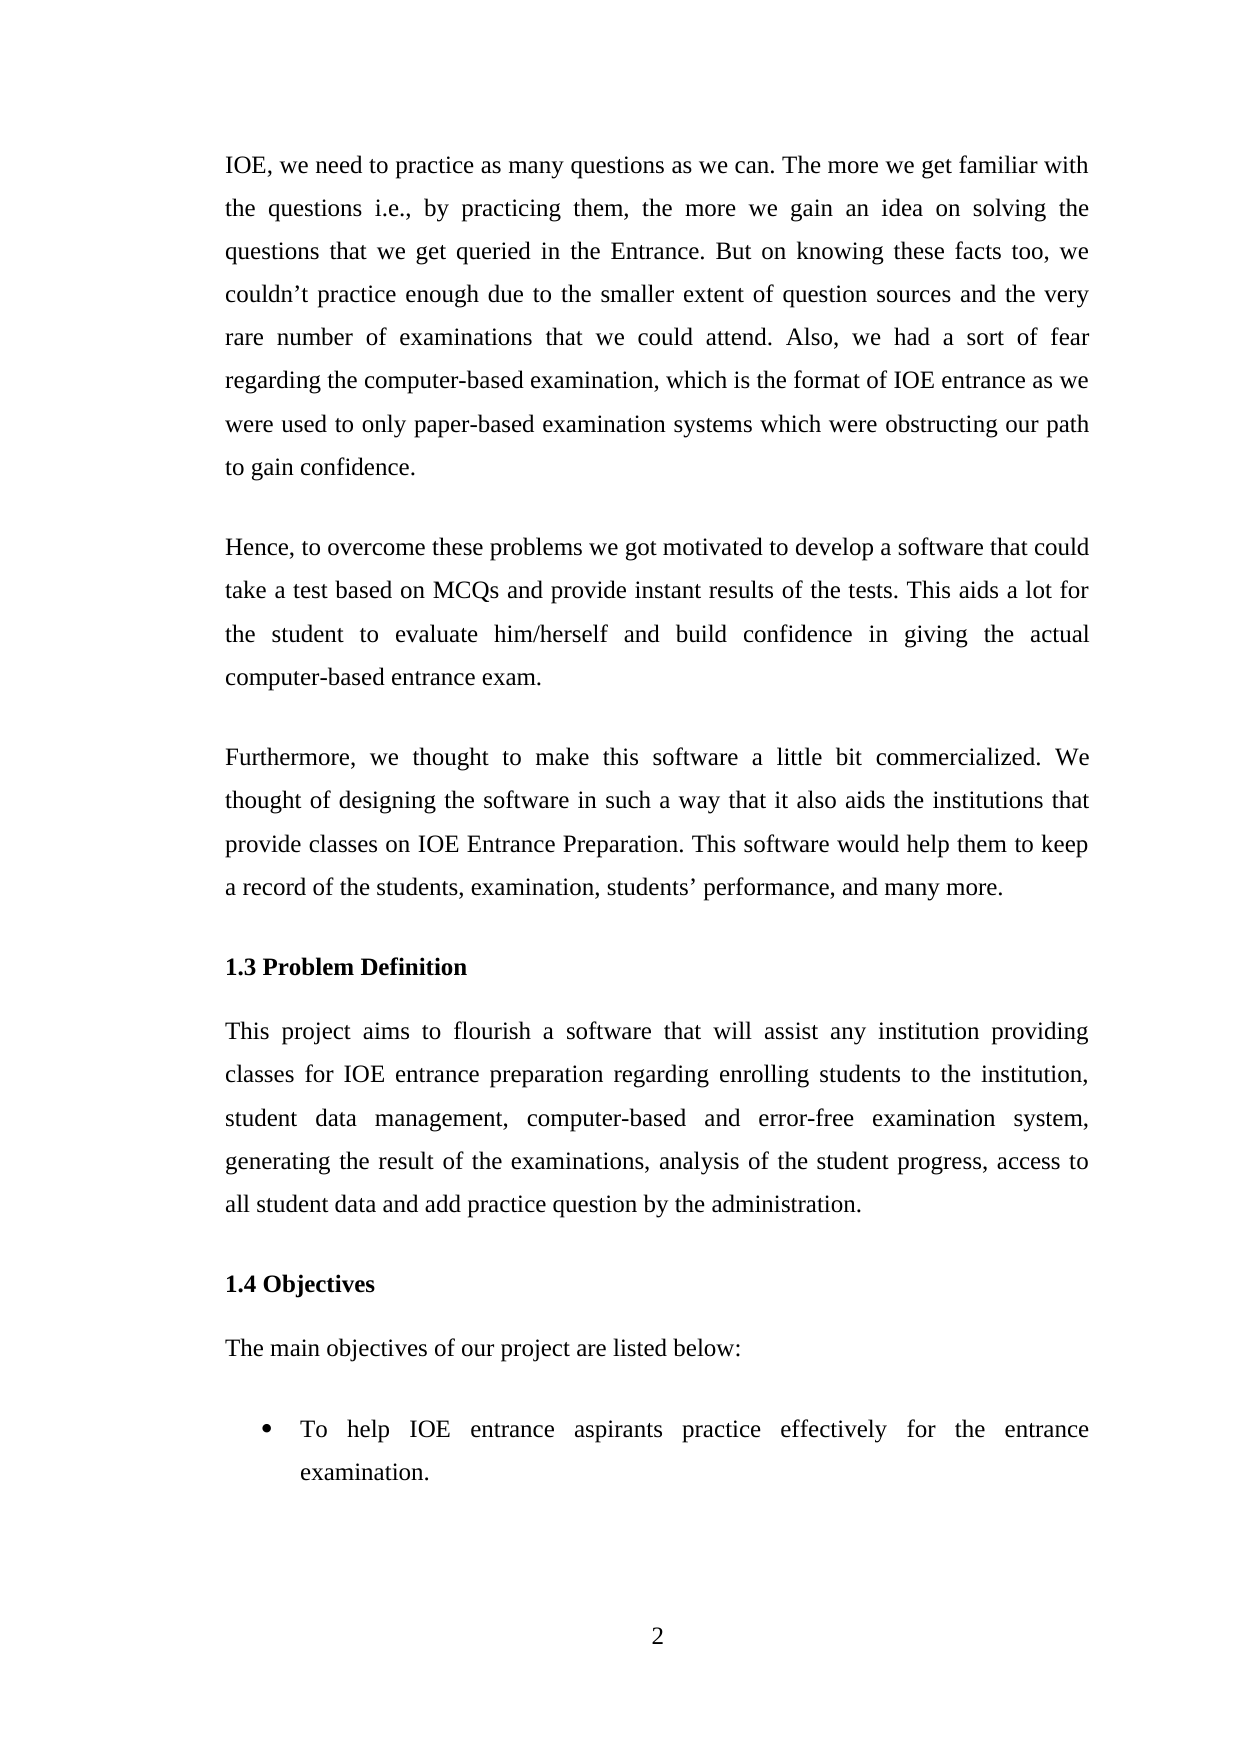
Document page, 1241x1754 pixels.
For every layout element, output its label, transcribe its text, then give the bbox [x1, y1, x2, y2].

text The main objectives of our project are listed below: [225, 1333, 1090, 1362]
list To help IOE entrance aspirants practice effectively for the entrance examination. [262, 1414, 1090, 1486]
text This project aims to flourish a software that will assist any institution providing classes for IOE entrance preparation regarding enrolling students to the institution, student data management, computer-based and error-free examination system, generating the result of the examinations, analysis of the student progress, access to all student data and add practice question by the administration. [225, 1016, 1090, 1218]
subtitle Objectives [225, 1269, 1090, 1298]
subtitle Problem Definition [225, 952, 1090, 981]
text Hence, to overcome these problems we got motivated to develop a software that could take a test based on MCQs and provide instant results of the tests. This aids a lot for the student to evaluate him/herself and build confidence in giving the actual computer-based entrance exam. [225, 532, 1090, 691]
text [225, 150, 1090, 481]
text Furthermore, we thought to make this software a little bit commercialized. We thought of designing the software in such a way that it also aids the institutions that provide classes on IOE Entrance Preparation. This software would help them to keep a record of the students, examination, students’ performance, and many more. [225, 742, 1090, 901]
